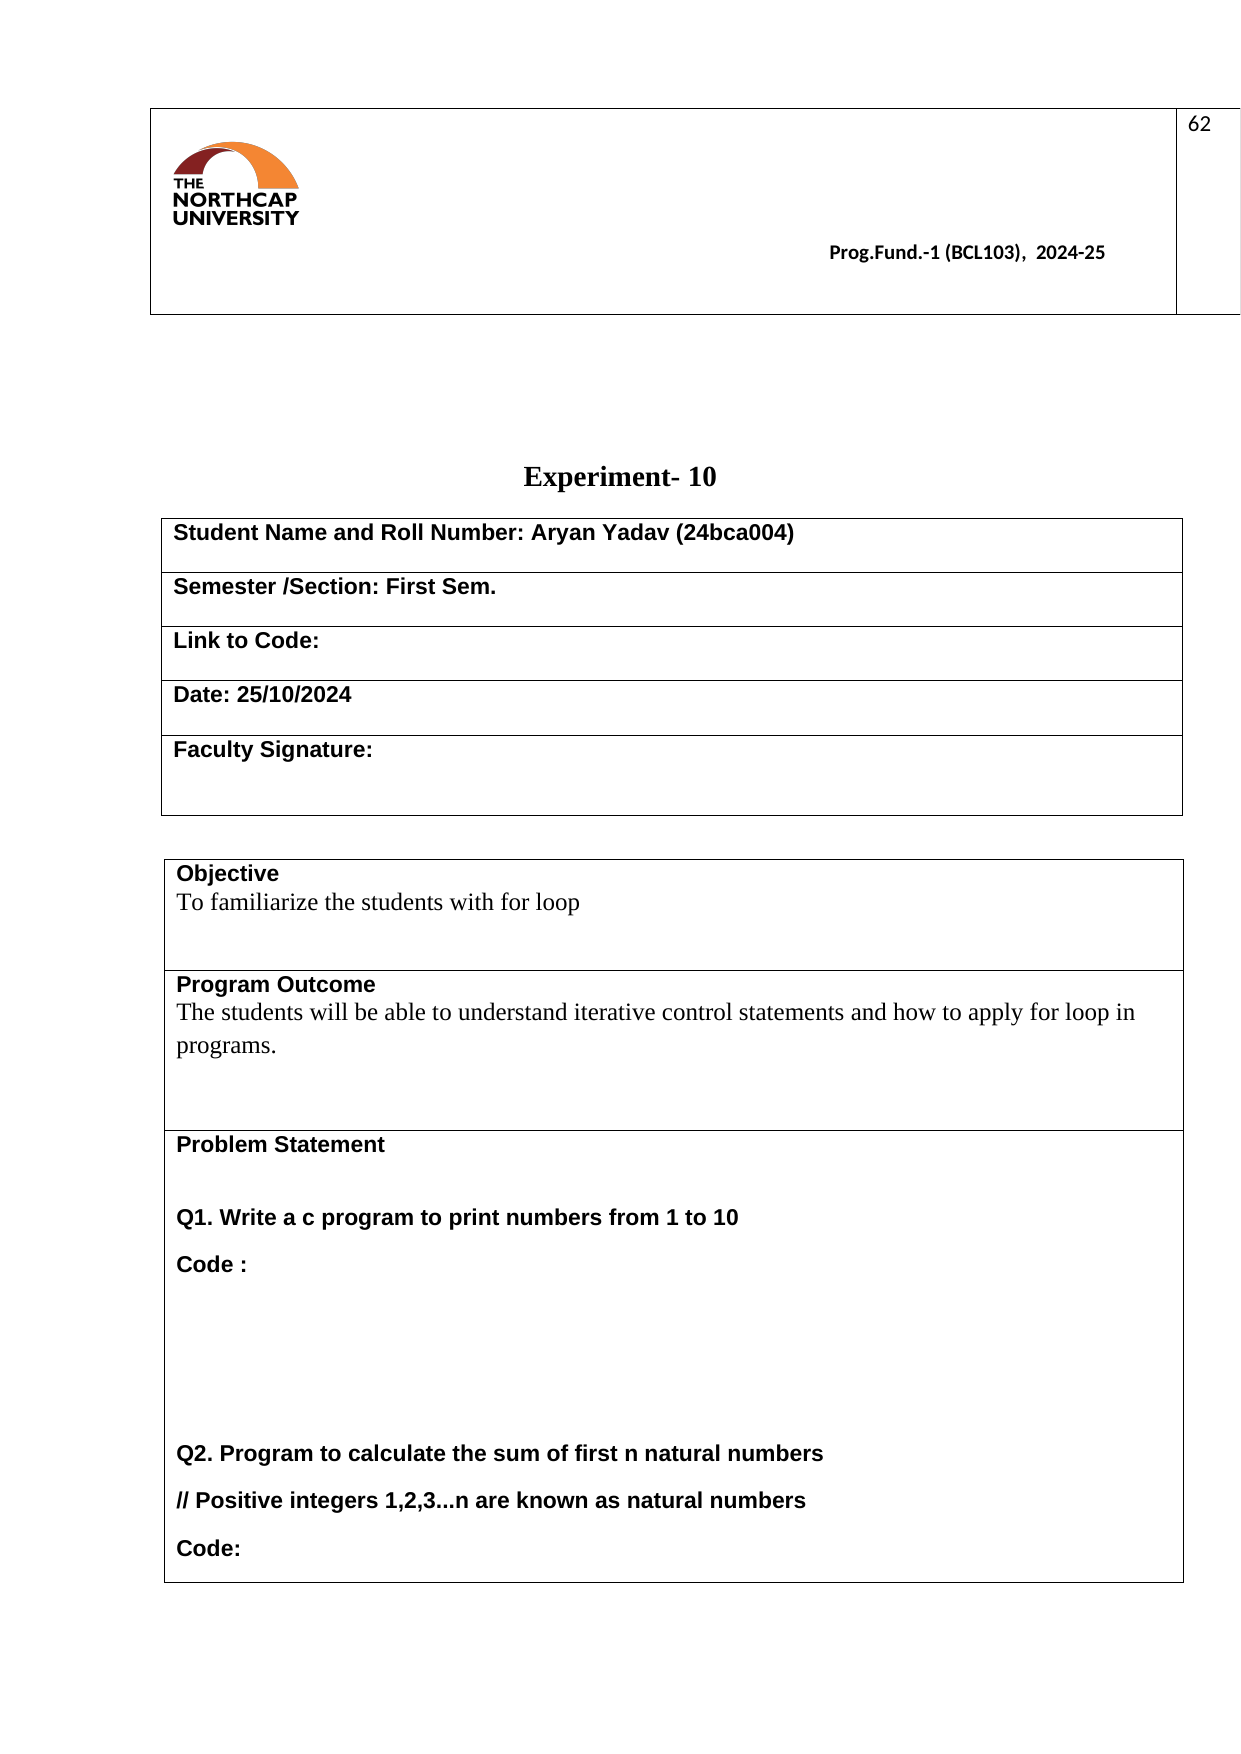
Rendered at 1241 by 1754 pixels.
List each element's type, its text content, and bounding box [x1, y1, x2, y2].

table_cell Program Outcome The students will be able to understand iterative control statements and how to apply for loop in programs. [165, 971, 1183, 1129]
text Experiment- 10 [150, 459, 1090, 492]
table_cell Faculty Signature: [162, 736, 1182, 815]
table_cell Date: 25/10/2024 [162, 681, 1182, 735]
table_cell Link to Code: [162, 627, 1182, 679]
table_header Student Name and Roll Number: Aryan Yadav (24bca004) [162, 519, 1182, 572]
table_header Objective To familiarize the students with for loop [165, 860, 1183, 969]
table_cell Semester /Section: First Sem. [162, 573, 1182, 626]
picture [161, 109, 312, 259]
